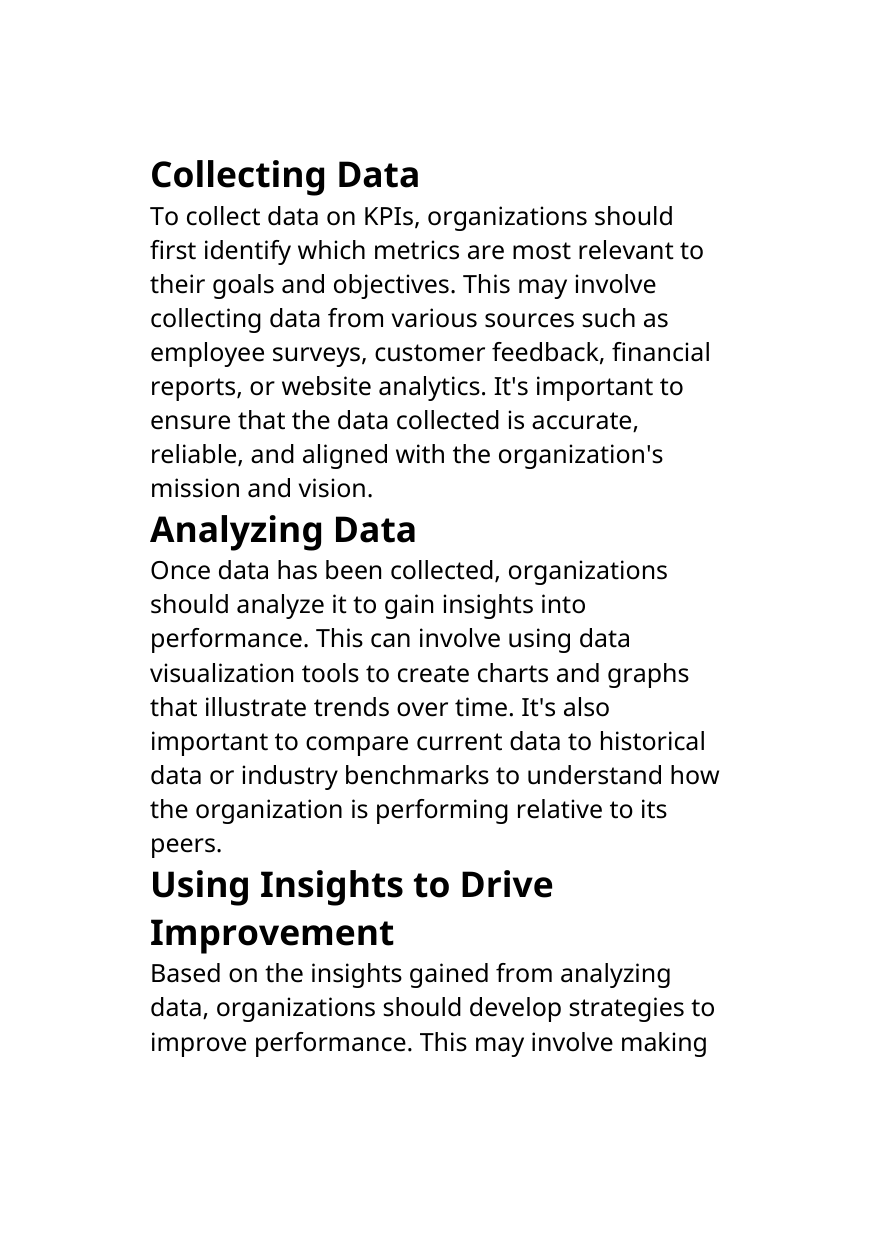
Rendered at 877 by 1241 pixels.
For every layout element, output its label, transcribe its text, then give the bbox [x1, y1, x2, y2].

text To collect data on KPIs, organizations should first identify which metrics are most relevant to their goals and objectives. This may involve collecting data from various sources such as employee surveys, customer feedback, financial reports, or website analytics. It's important to ensure that the data collected is accurate, reliable, and aligned with the organization's mission and vision. [150, 198, 727, 505]
subtitle Collecting Data [150, 150, 727, 198]
subtitle Using Insights to Drive Improvement [150, 859, 727, 956]
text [150, 956, 727, 1058]
text Once data has been collected, organizations should analyze it to gain insights into performance. This can involve using data visualization tools to create charts and graphs that illustrate trends over time. It's also important to compare current data to historical data or industry benchmarks to understand how the organization is performing relative to its peers. [150, 553, 727, 859]
subtitle Analyzing Data [150, 505, 727, 553]
